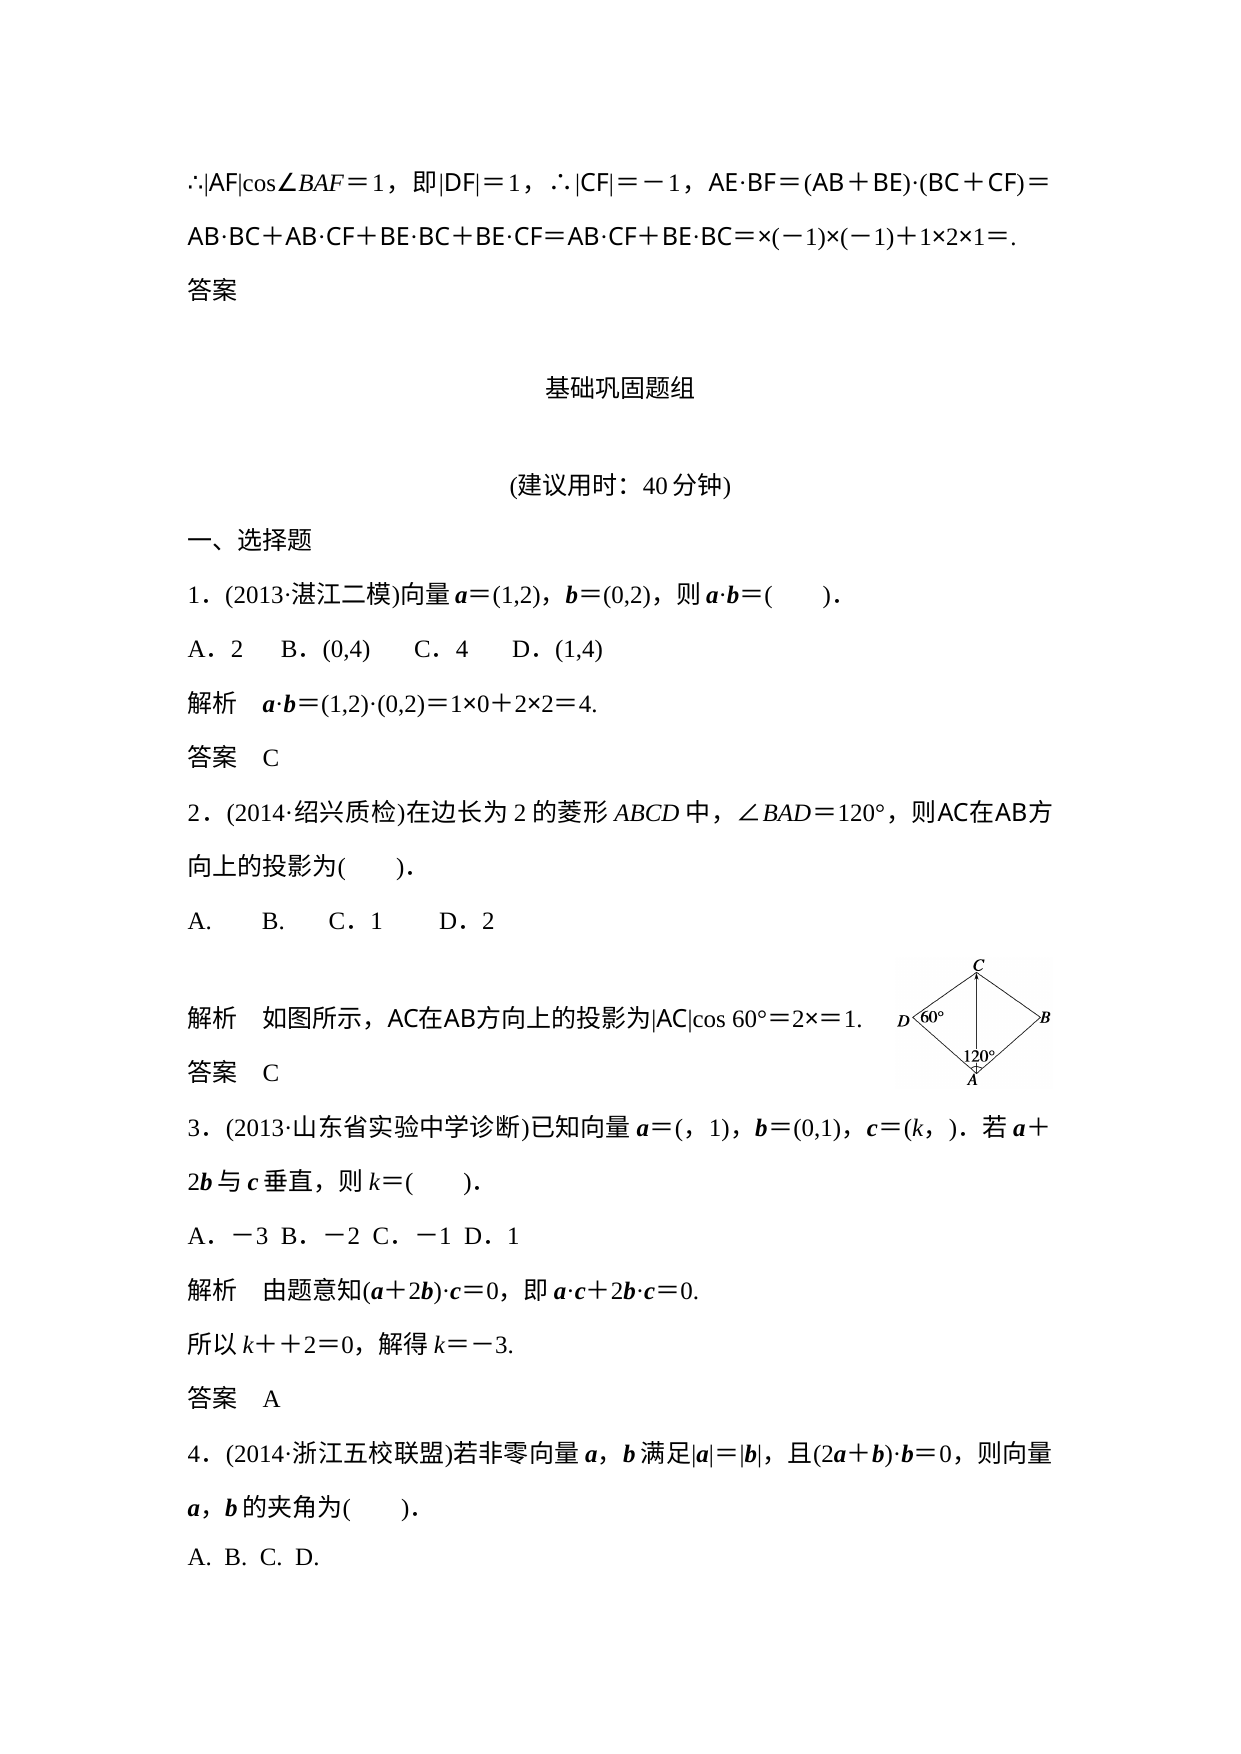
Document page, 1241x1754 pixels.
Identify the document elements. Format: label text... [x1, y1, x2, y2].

text 答案 C [187, 1053, 895, 1089]
text 所以k＋＋2＝0，解得k＝－3. [187, 1324, 1053, 1361]
text 基础巩固题组 [187, 368, 1053, 404]
text 2．(2014·绍兴质检)在边长为2的菱形ABCD中，∠BAD＝120°，则在方向上的投影为( )． [187, 792, 1053, 883]
text ∴||cos∠BAF＝1，即||＝1，∴||＝－1，·＝(＋)·(＋)＝·＋·＋·＋·＝·＋·＝×(－1)×(－1)＋1×2×1＝. [187, 162, 1053, 253]
text A．2 B．(0,4) C．4 D．(1,4) [187, 629, 1053, 665]
text 解析 a·b＝(1,2)·(0,2)＝1×0＋2×2＝4. [187, 683, 1053, 719]
text 答案 [187, 271, 1053, 307]
picture [895, 957, 1053, 1089]
text 解析 如图所示，在方向上的投影为||cos 60°＝2×＝1. [187, 998, 895, 1034]
text 一、选择题 [187, 520, 1053, 556]
text A. B. C. D. [187, 1542, 1053, 1571]
text 答案 C [187, 738, 1053, 774]
text (建议用时：40分钟) [187, 466, 1053, 502]
text 答案 A [187, 1379, 1053, 1415]
text 4．(2014·浙江五校联盟)若非零向量a，b满足|a|＝|b|，且(＋b)·b＝0，则向量a，b的夹角为( )． [187, 1433, 1053, 1524]
text 1．(2013·湛江二模)向量a＝(1,2)，b＝(0,2)，则a·b＝( )． [187, 574, 1053, 611]
text 解析 由题意知(a＋2b)·c＝0，即a·c＋2b·c＝0. [187, 1270, 1053, 1306]
text A. B. C．1 D．2 [187, 901, 1053, 937]
text A．－3 B．－．－1 D．1 [187, 1216, 1053, 1252]
text 3．(2013·山东省实验中学诊断)已知向量a＝(，1)，b＝(0,1)，c＝(k，)．若a＋2b与c垂直，则k＝( )． [187, 1107, 1053, 1198]
